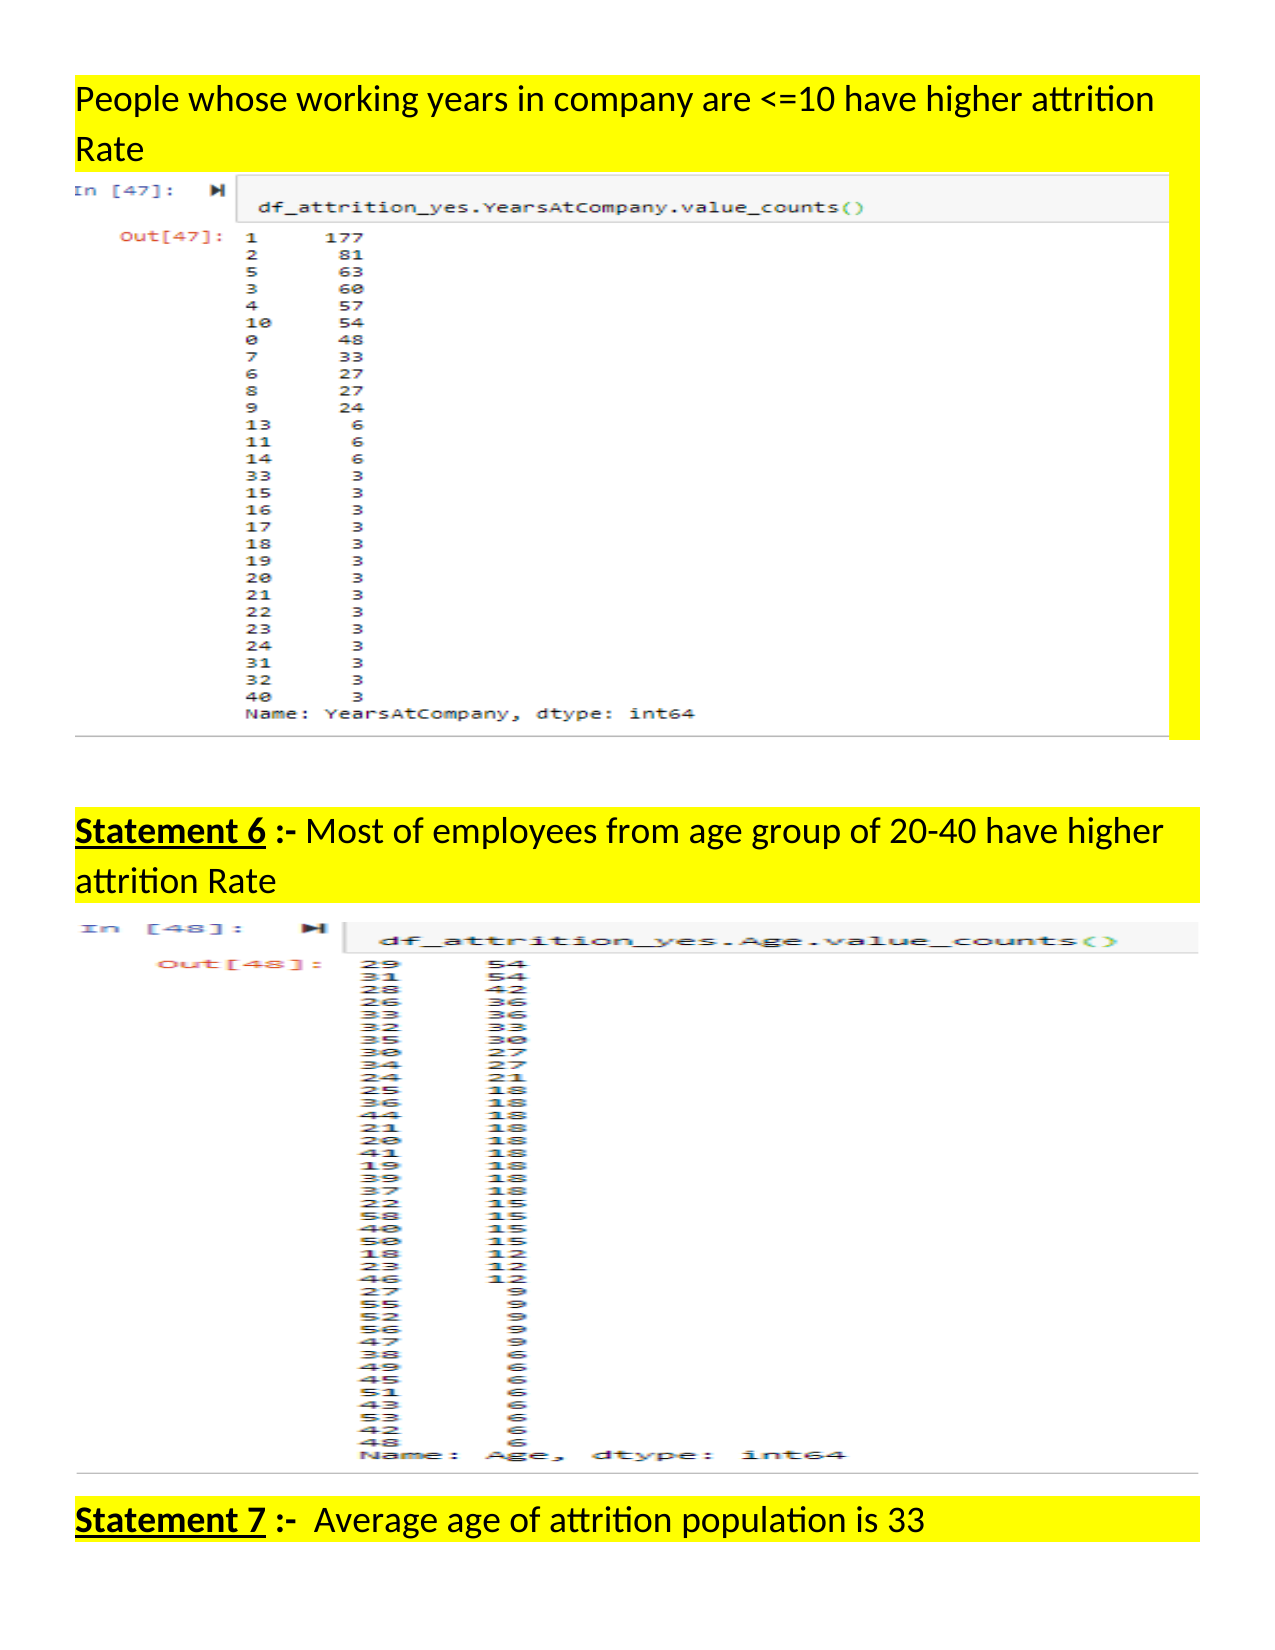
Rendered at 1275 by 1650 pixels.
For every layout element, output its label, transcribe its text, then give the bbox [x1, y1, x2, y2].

picture [75, 172, 1170, 741]
text Statement 6 :- Most of employees from age group of 20-40 have higher attrition Rate [75, 807, 1200, 903]
text Statement 7 :- Average age of attrition population is 33 [75, 1496, 1200, 1542]
picture [76, 922, 1199, 1478]
